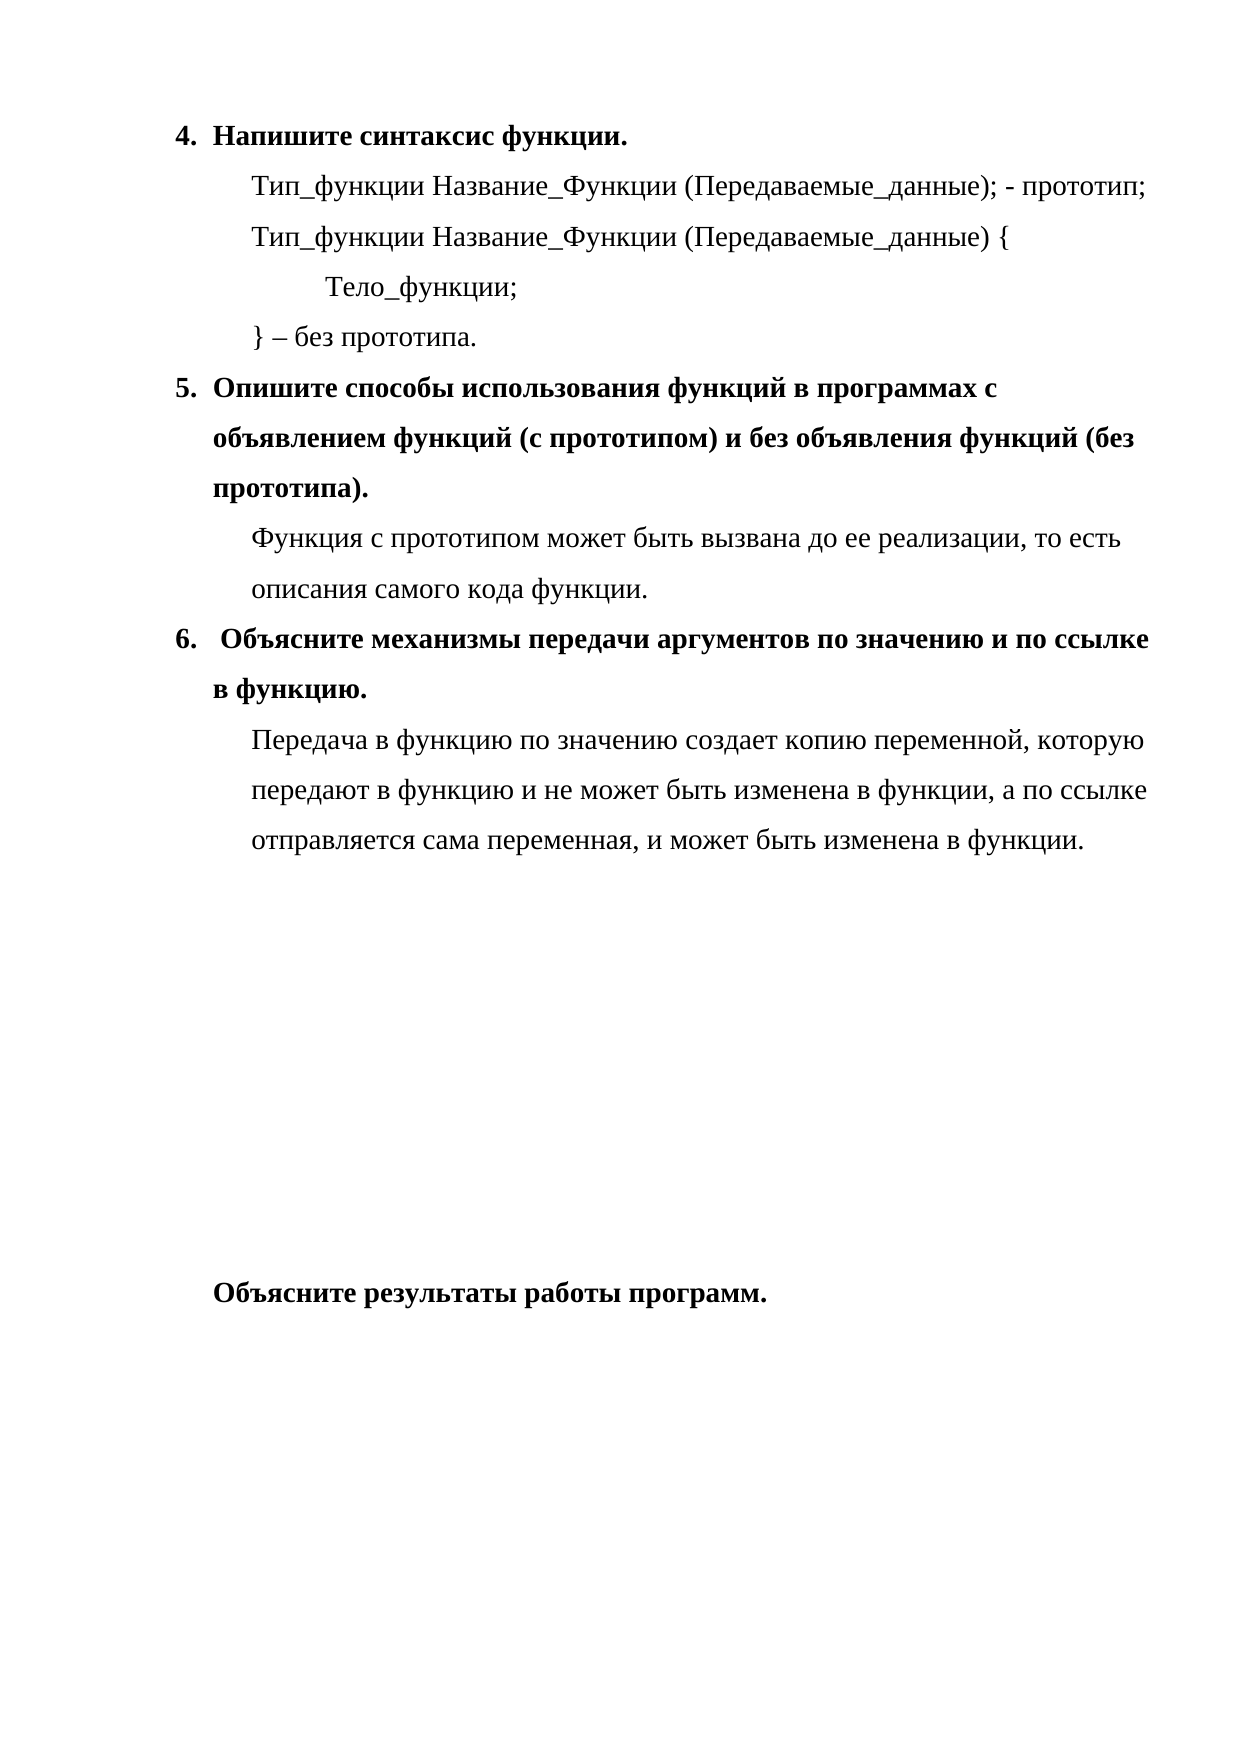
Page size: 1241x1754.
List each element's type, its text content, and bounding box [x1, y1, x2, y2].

text Тип_функции Название_Функции (Передаваемые_данные) { [251, 219, 1152, 252]
list Объясните механизмы передачи аргументов по значению и по ссылке в функцию. [175, 621, 1152, 705]
text Тип_функции Название_Функции (Передаваемые_данные); - прототип; [251, 168, 1152, 202]
list Напишите синтаксис функции. [175, 118, 1152, 152]
text Объясните результаты работы программ. [213, 1275, 1152, 1309]
text Тело_функции; [251, 269, 1152, 303]
list Опишите способы использования функций в программах с объявлением функций (с прототипом) и без объявления функций (без прототипа). [175, 370, 1152, 504]
text } – без прототипа. [251, 319, 1152, 353]
text Функция с прототипом может быть вызвана до ее реализации, то есть описания самого кода функции. [251, 521, 1152, 604]
text Передача в функцию по значению создает копию переменной, которую передают в функцию и не может быть изменена в функции, а по ссылке отправляется сама переменная, и может быть изменена в функции. [251, 722, 1152, 856]
